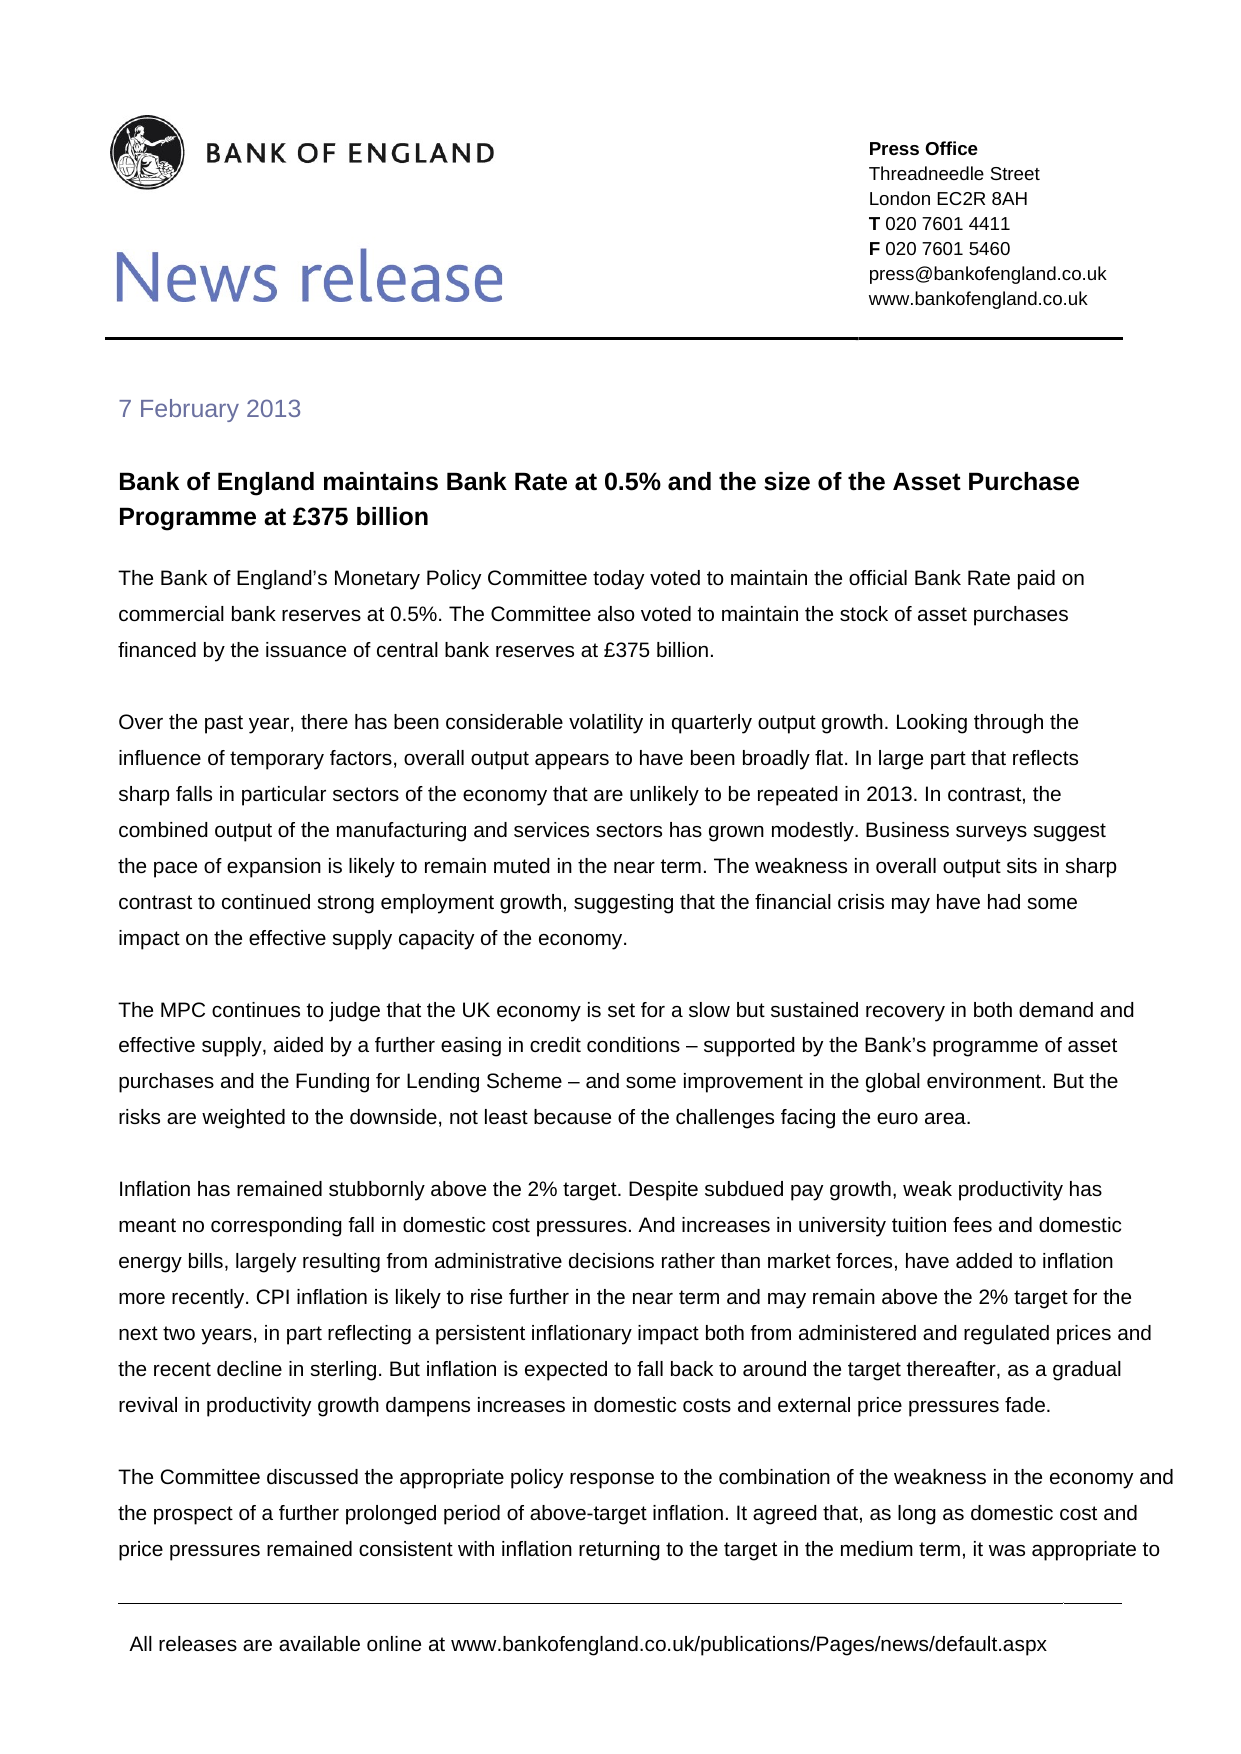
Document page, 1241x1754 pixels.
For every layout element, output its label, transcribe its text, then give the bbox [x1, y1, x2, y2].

picture [110, 115, 503, 302]
text The MPC continues to judge that the UK economy is set for a slow but sustained recovery in both demand and effective supply, aided by a further easing in credit conditions – supported by the Bank’s programme of asset purchases and the Funding for Lending Scheme – and some improvement in the global environment. But the risks are weighted to the downside, not least because of the challenges facing the euro area. [118, 997, 1138, 1129]
text Bank of England maintains Bank Rate at 0.5% and the size of the Asset Purchase Programme at £375 billion [118, 467, 1082, 531]
text Press Office Threadneedle Street London EC2R 8AH T 020 7601 4411 [868, 138, 1040, 234]
text The Committee discussed the appropriate policy response to the combination of the weakness in the economy and the prospect of a further prolonged period of above-target inflation. It agreed that, as long as domestic cost and price pressures remained consistent with inflation returning to the target in the medium term, it was appropriate to [118, 1465, 1182, 1561]
text Inflation has remained stubbornly above the 2% target. Despite subdued pay growth, weak productivity has meant no corresponding fall in domestic cost pressures. And increases in university tuition fees and domestic energy bills, largely resulting from administrative decisions rather than market forces, have added to inflation more recently. CPI inflation is likely to rise further in the near term and may remain above the 2% target for the next two years, in part reflecting a persistent inflationary impact both from administered and regulated prices and the recent decline in sterling. But inflation is expected to fall back to around the target thereafter, as a gradual revival in productivity growth dampens increases in domestic costs and external price pressures fade. [118, 1177, 1159, 1417]
text 7 February 2013 [118, 394, 1194, 423]
text The Bank of England’s Monetary Policy Committee today voted to maintain the official Bank Rate paid on commercial bank reserves at 0.5%. The Committee also voted to maintain the stock of asset purchases financed by the issuance of central bank reserves at £375 billion. [118, 566, 1088, 662]
text press@bankofengland.co.uk www.bankofengland.co.uk [868, 262, 1108, 309]
text Over the past year, there has been considerable volatility in quarterly output growth. Looking through the influence of temporary factors, overall output appears to have been broadly flat. In large part that reflects sharp falls in particular sectors of the economy that are unlikely to be repeated in 2013. In contrast, the combined output of the manufacturing and services sectors has grown modestly. Business surveys suggest the pace of expansion is likely to remain muted in the near term. The weakness in overall output sits in sharp contrast to continued strong employment growth, suggesting that the financial crisis may have had some impact on the effective supply capacity of the economy. [118, 710, 1120, 949]
text F 020 7601 5460 [868, 237, 1194, 259]
